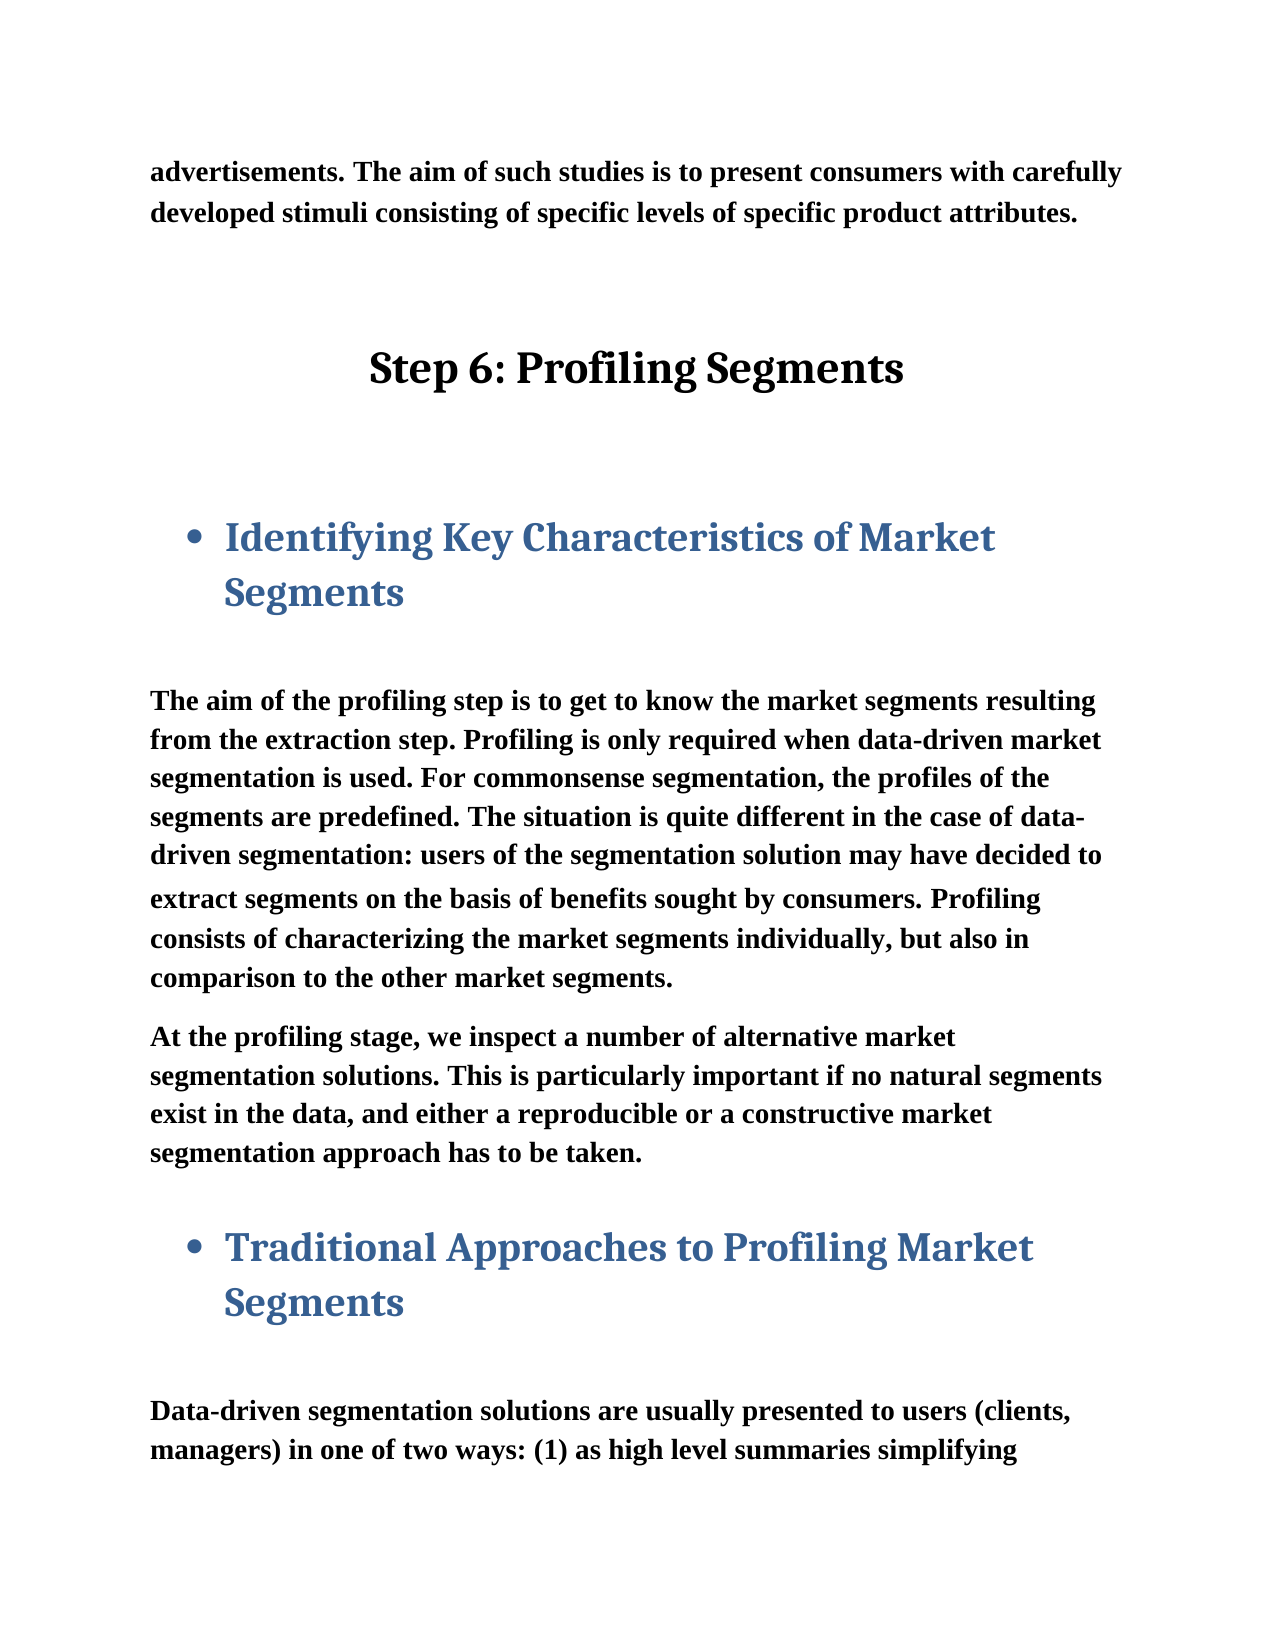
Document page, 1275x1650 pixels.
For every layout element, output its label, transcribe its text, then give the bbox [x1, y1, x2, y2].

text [150, 1393, 1125, 1465]
subtitle Traditional Approaches to Profiling Market Segments [187, 1224, 1125, 1327]
text At the profiling stage, we inspect a number of alternative market segmentation solutions. This is particularly important if no natural segments exist in the data, and either a reproducible or a constructive market segmentation approach has to be taken. [150, 1019, 1125, 1169]
subtitle Step 6: Profiling Segments [150, 343, 1125, 395]
subtitle Identifying Key Characteristics of Market Segments [187, 514, 1125, 617]
text The aim of the profiling step is to get to know the market segments resulting from the extraction step. Profiling is only required when data-driven market segmentation is used. For commonsense segmentation, the profiles of the segments are predefined. The situation is quite different in the case of data-driven segmentation: users of the segmentation solution may have decided to extract segments on the basis of benefits sought by consumers. Profiling consists of characterizing the market segments individually, but also in comparison to the other market segments. [150, 683, 1125, 994]
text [150, 150, 1125, 228]
